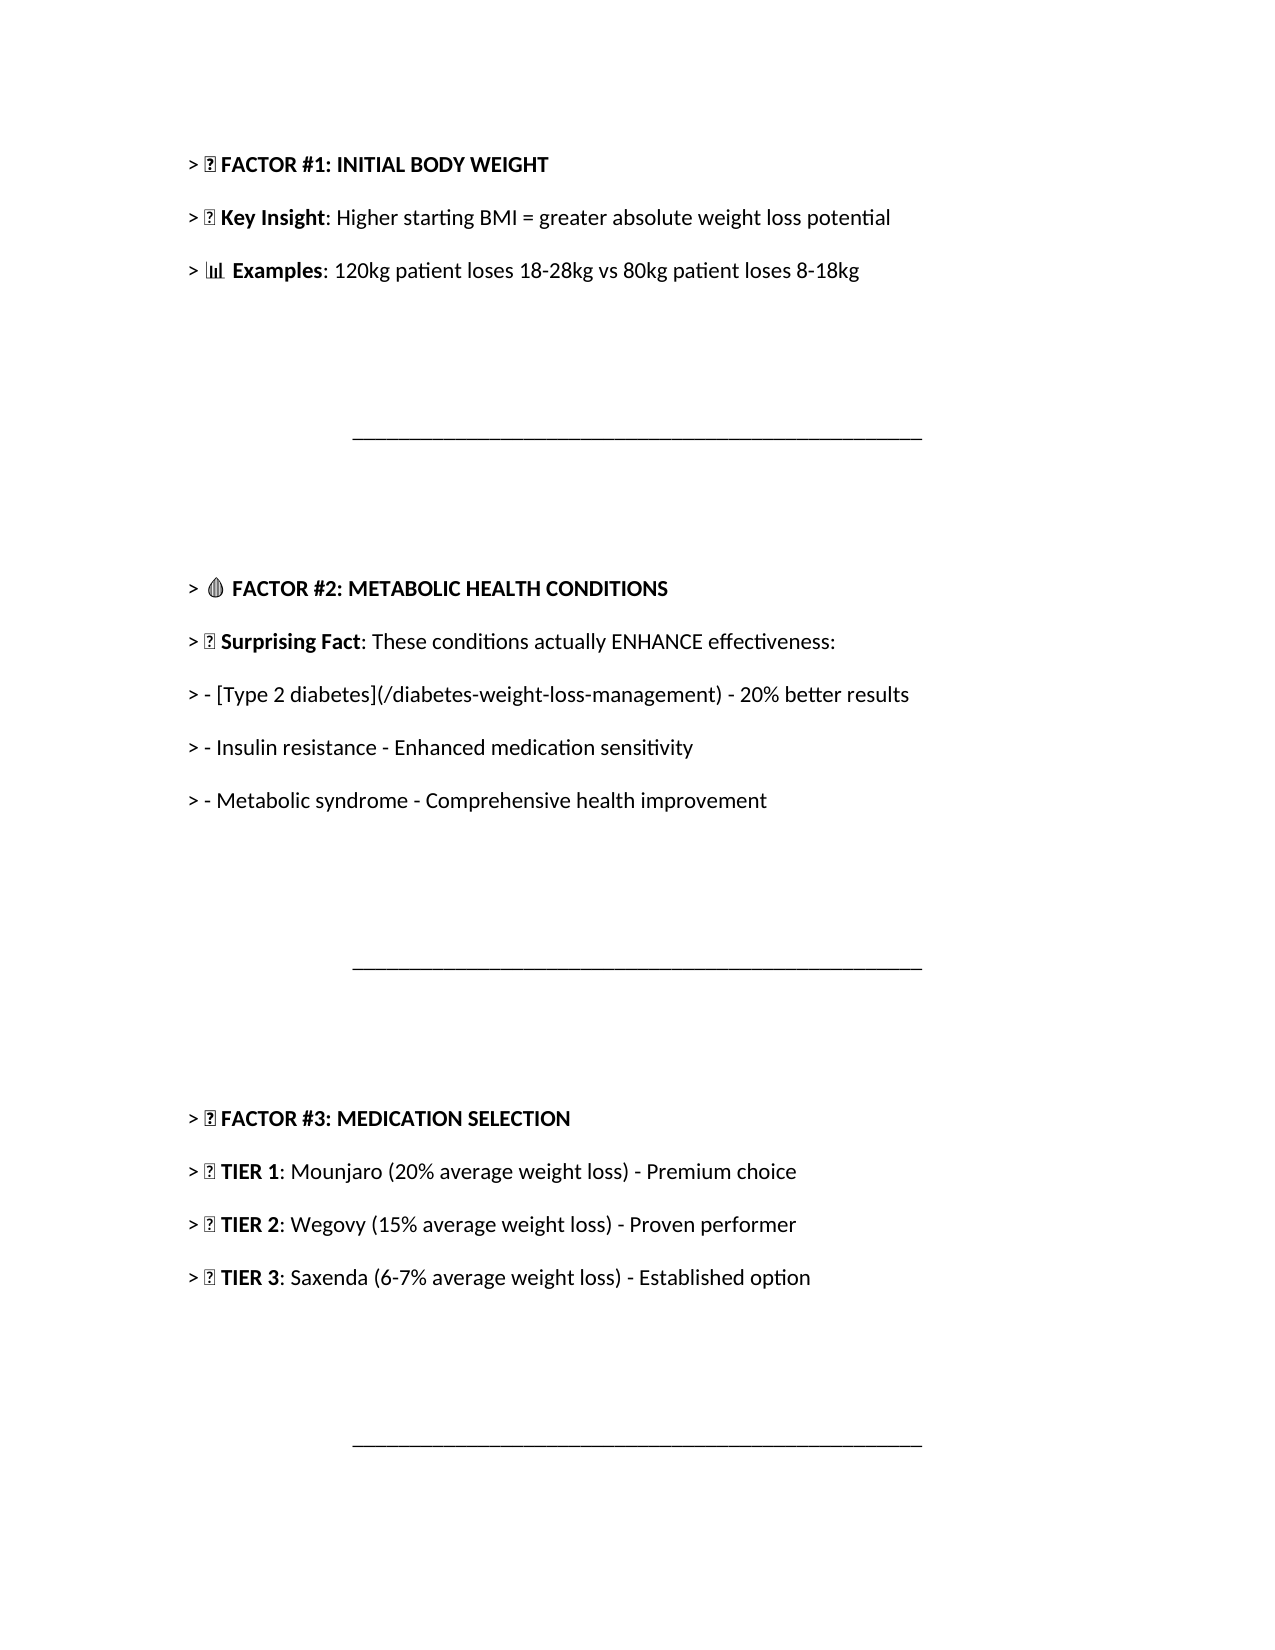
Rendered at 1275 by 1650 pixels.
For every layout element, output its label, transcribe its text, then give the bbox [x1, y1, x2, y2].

text > 📊 Examples: 120kg patient loses 18-28kg vs 80kg patient loses 8-18kg [187, 256, 1087, 284]
text > 🩸 FACTOR #2: METABOLIC HEALTH CONDITIONS [187, 574, 1087, 602]
text > 💊 FACTOR #3: MEDICATION SELECTION [187, 1104, 1087, 1132]
text > 🥈 TIER 2: Wegovy (15% average weight loss) - Proven performer [187, 1210, 1087, 1238]
text > 💡 Surprising Fact: These conditions actually ENHANCE effectiveness: [187, 627, 1087, 655]
text > 🎯 FACTOR #1: INITIAL BODY WEIGHT [187, 150, 1087, 178]
text > - Metabolic syndrome - Comprehensive health improvement [187, 786, 1087, 814]
text > - Insulin resistance - Enhanced medication sensitivity [187, 733, 1087, 761]
text __________________________________________________ [187, 415, 1087, 443]
text > - [Type 2 diabetes](/diabetes-weight-loss-management) - 20% better results [187, 680, 1087, 708]
text > 🥇 TIER 1: Mounjaro (20% average weight loss) - Premium choice [187, 1157, 1087, 1185]
text > 💡 Key Insight: Higher starting BMI = greater absolute weight loss potential [187, 203, 1087, 231]
text __________________________________________________ [187, 1422, 1087, 1451]
text > 🥉 TIER 3: Saxenda (6-7% average weight loss) - Established option [187, 1263, 1087, 1291]
text __________________________________________________ [187, 945, 1087, 973]
